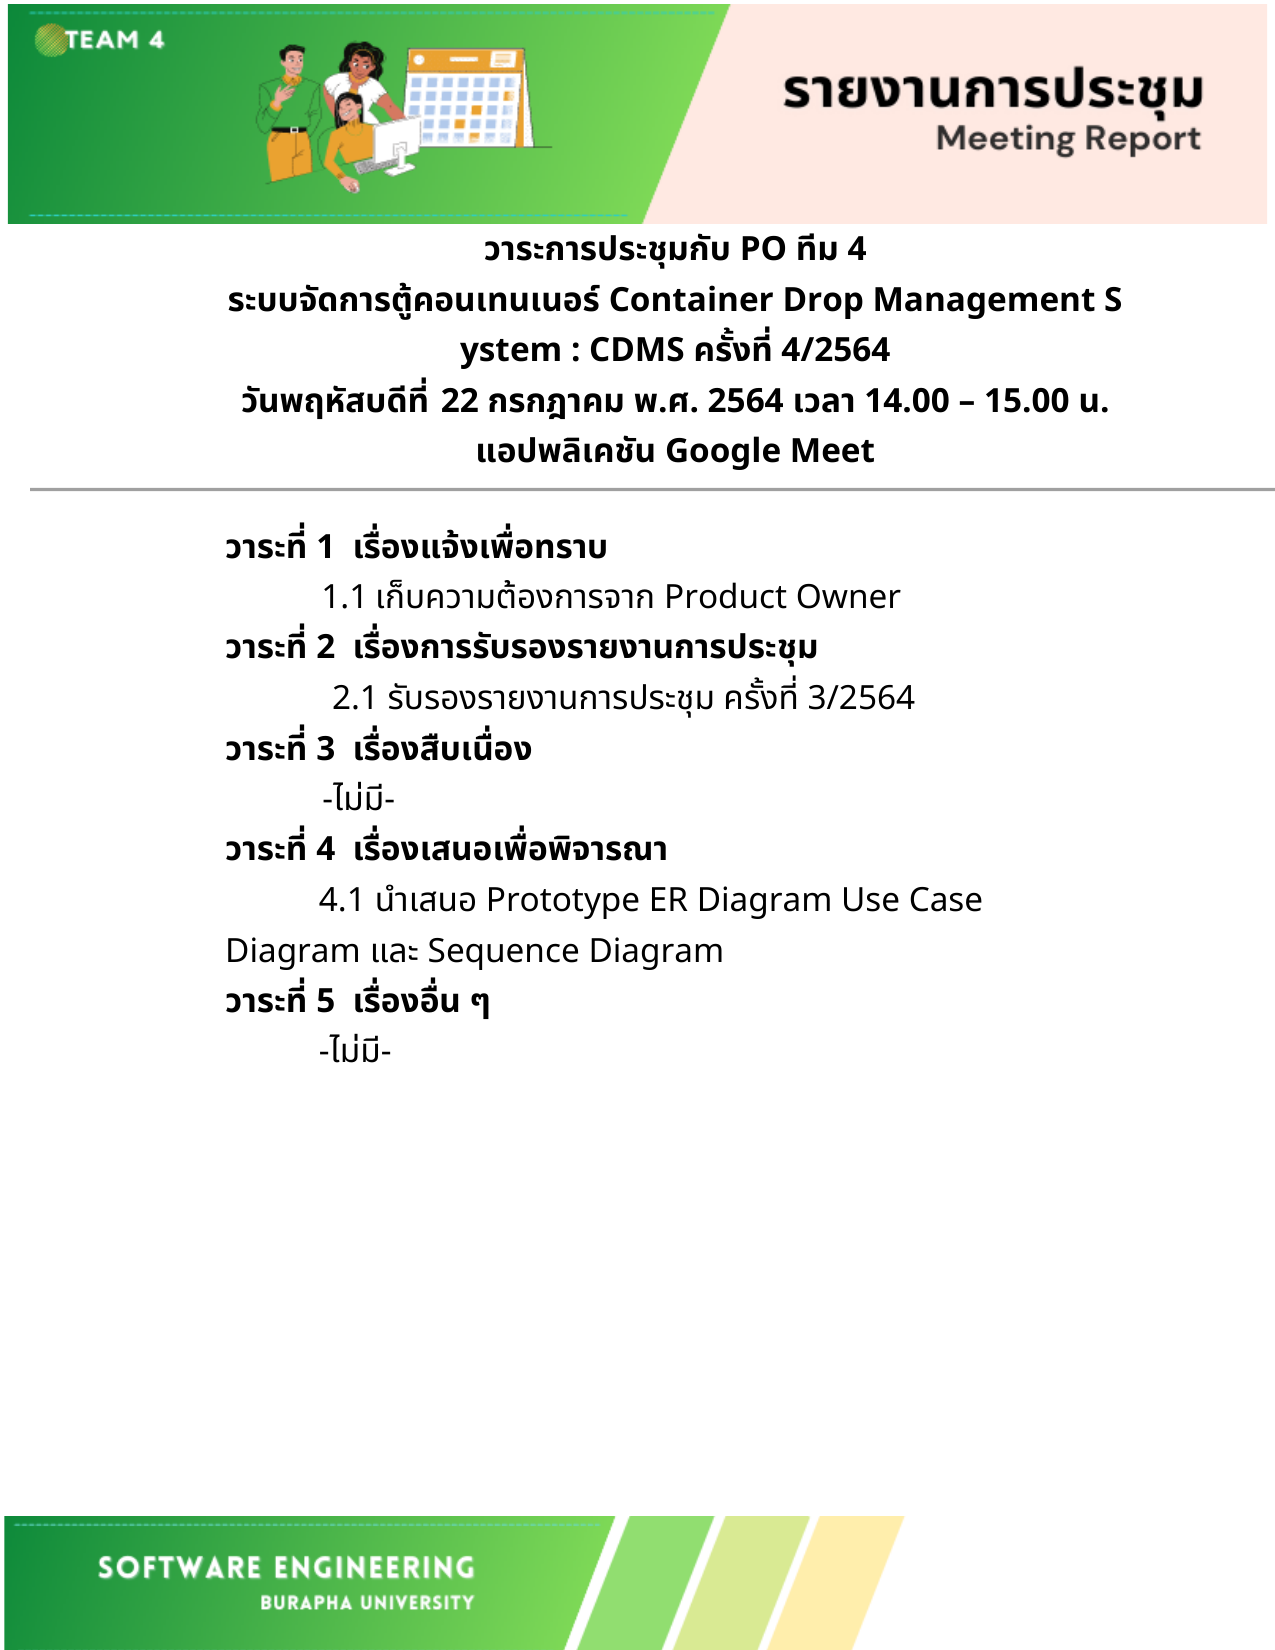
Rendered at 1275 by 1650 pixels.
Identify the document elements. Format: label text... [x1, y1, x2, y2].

picture [7, 4, 1268, 224]
text เรื่องเสนอเพื่อพิจารณา [225, 825, 1125, 876]
list เรื่องแจ้งเพื่อทราบ [225, 523, 1125, 573]
list 4.1 นำเสนอ Prototype ER Diagram Use Case Diagram และ Sequence Diagram [225, 876, 1125, 977]
list เรื่องสืบเนื่อง [225, 724, 1125, 775]
picture [4, 1516, 1149, 1650]
list เรื่องการรับรองรายงานการประชุม [225, 623, 1125, 674]
list เก็บความต้องการจาก Product Owner [321, 573, 1125, 623]
list -ไม่มี- [225, 1027, 1125, 1078]
text วันพฤหัสบดีที่ 22 กรกฎาคม พ.ศ. 2564 เวลา 14.00 – 15.00 น. แอปพลิเคชัน Google Meet [225, 377, 1125, 478]
list -ไม่มี- [225, 775, 1125, 825]
text เรื่องอื่น ๆ [225, 977, 1125, 1027]
list 2.1 รับรองรายงานการประชุม ครั้งที่ 3/2564 [225, 674, 1125, 724]
text วาระการประชุมกับ PO ทีม 4 ระบบจัดการตู้คอนเทนเนอร์ Container Drop Management System : CDMS ครั้งที่ 4/2564 [225, 225, 1125, 377]
